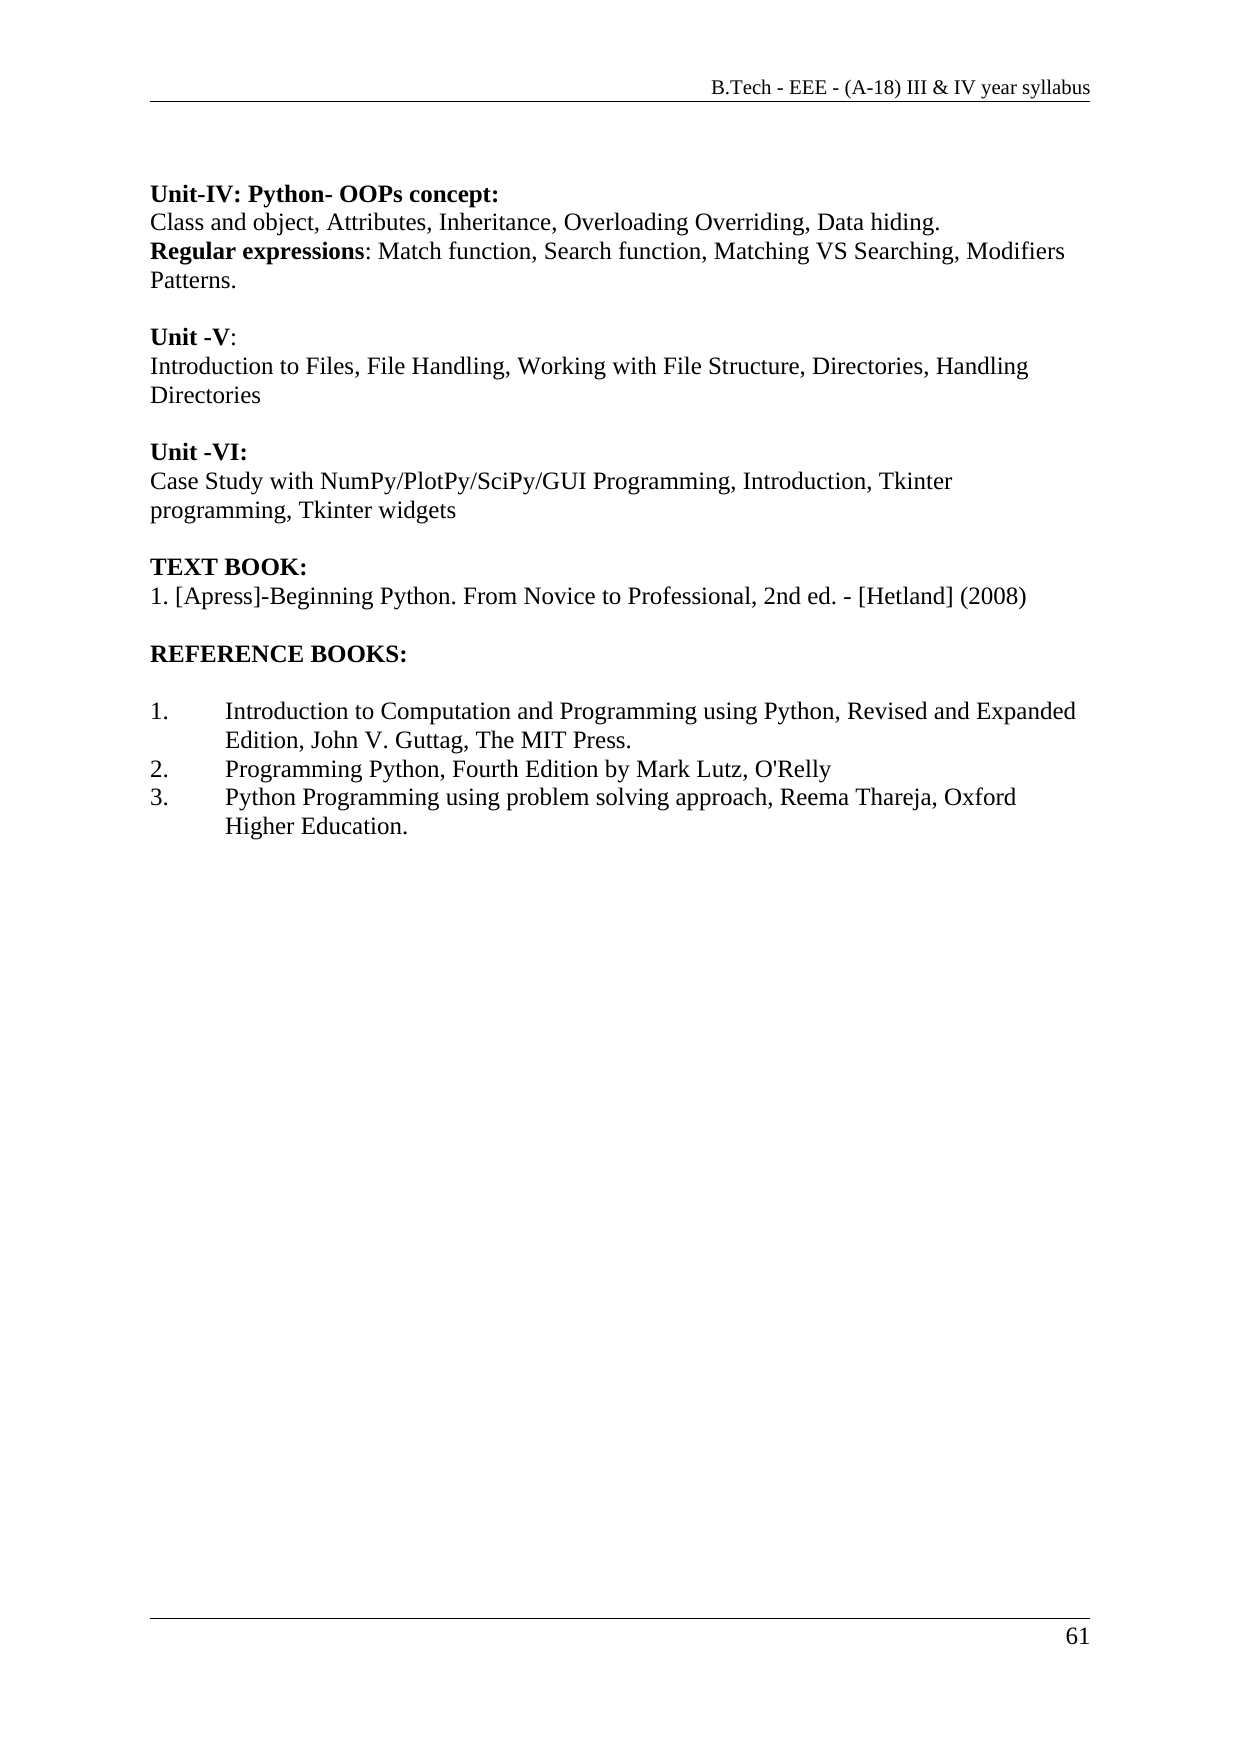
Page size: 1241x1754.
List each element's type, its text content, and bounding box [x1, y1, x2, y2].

text 1. Introduction to Computation and Programming using Python, Revised and Expanded Edition, John V. Guttag, The MIT Press. [150, 696, 1090, 754]
text TEXT BOOK: [150, 552, 1090, 581]
text Introduction to Files, File Handling, Working with File Structure, Directories, Handling Directories [150, 351, 1090, 409]
text 3. Python Programming using problem solving approach, Reema Thareja, Oxford Higher Education. [150, 782, 1090, 840]
text Case Study with NumPy/PlotPy/SciPy/GUI Programming, Introduction, Tkinter programming, Tkinter widgets [150, 466, 1090, 524]
text Class and object, Attributes, Inheritance, Overloading Overriding, Data hiding. [150, 207, 1090, 236]
text 1. [Apress]-Beginning Python. From Novice to Professional, 2nd ed. - [Hetland] (2008) [150, 581, 1090, 610]
text Unit -VI: [150, 437, 1090, 466]
text Unit-IV: Python- OOPs concept: [150, 179, 1090, 207]
text REFERENCE BOOKS: [150, 639, 1090, 667]
text Regular expressions: Match function, Search function, Matching VS Searching, Modifiers Patterns. [150, 236, 1090, 294]
text 2. Programming Python, Fourth Edition by Mark Lutz, O'Relly [150, 754, 1090, 782]
text Unit -V: [150, 322, 1090, 351]
